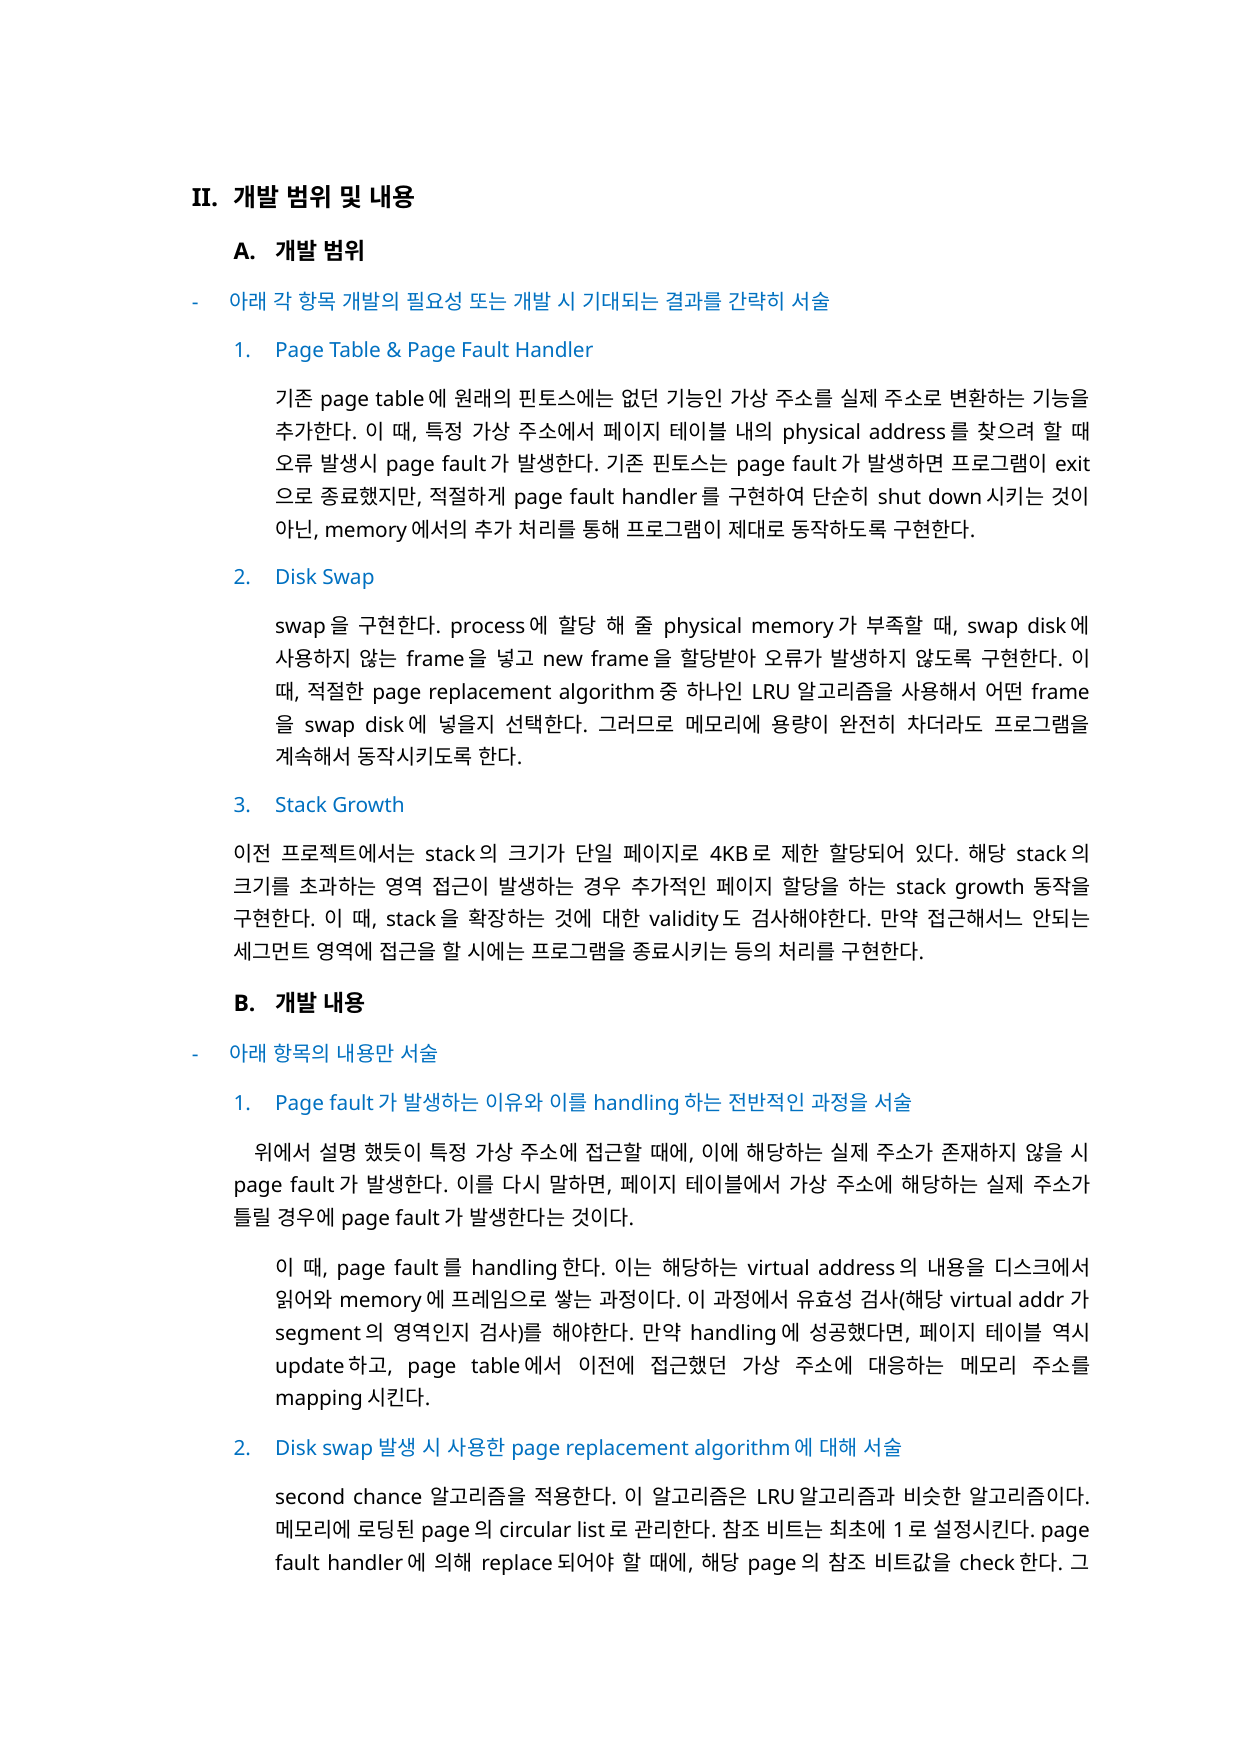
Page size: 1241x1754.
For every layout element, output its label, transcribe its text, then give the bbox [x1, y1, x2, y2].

list swap을 구현한다. process에 할당 해 줄 physical memory가 부족할 때, swap disk에 사용하지 않는 frame을 넣고 new frame을 할당받아 오류가 발생하지 않도록 구현한다. 이 때, 적절한 page replacement algorithm중 하나인 LRU 알고리즘을 사용해서 어떤 frame을 swap disk에 넣을지 선택한다. 그러므로 메모리에 용량이 완전히 차더라도 프로그램을 계속해서 동작시키도록 한다. [275, 610, 1090, 771]
list Stack Growth [233, 790, 1090, 818]
text 이전 프로젝트에서는 stack의 크기가 단일 페이지로 4KB로 제한 할당되어 있다. 해당 stack의 크기를 초과하는 영역 접근이 발생하는 경우 추가적인 페이지 할당을 하는 stack growth 동작을 구현한다. 이 때, stack을 확장하는 것에 대한 validity도 검사해야한다. 만약 접근해서느 안되는 세그먼트 영역에 접근을 할 시에는 프로그램을 종료시키는 등의 처리를 구현한다. [233, 837, 1090, 966]
list Page fault가 발생하는 이유와 이를 handling하는 전반적인 과정을 서술 [233, 1087, 1090, 1117]
list 기존 page table에 원래의 핀토스에는 없던 기능인 가상 주소를 실제 주소로 변환하는 기능을 추가한다. 이 때, 특정 가상 주소에서 페이지 테이블 내의 physical address를 찾으려 할 때 오류 발생시 page fault가 발생한다. 기존 핀토스는 page fault가 발생하면 프로그램이 exit으로 종료했지만, 적절하게 page fault handler를 구현하여 단순히 shut down시키는 것이 아닌, memory에서의 추가 처리를 통해 프로그램이 제대로 동작하도록 구현한다. [275, 382, 1090, 543]
list 개발 범위 [233, 233, 1090, 266]
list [275, 1480, 1090, 1576]
list Disk Swap [233, 562, 1090, 591]
list 아래 각 항목 개발의 필요성 또는 개발 시 기대되는 결과를 간략히 서술 [192, 286, 1090, 316]
list 개발 내용 [233, 985, 1090, 1018]
list Disk swap 발생 시 사용한 page replacement algorithm에 대해 서술 [233, 1431, 1090, 1461]
list 아래 항목의 내용만 서술 [192, 1037, 1090, 1068]
list Page Table & Page Fault Handler [233, 335, 1090, 363]
list 개발 범위 및 내용 [192, 177, 1090, 213]
list 이 때, page fault를 handling한다. 이는 해당하는 virtual address의 내용을 디스크에서 읽어와 memory에 프레임으로 쌓는 과정이다. 이 과정에서 유효성 검사(해당 virtual addr 가 segment의 영역인지 검사)를 해야한다. 만약 handling에 성공했다면, 페이지 테이블 역시 update하고, page table에서 이전에 접근했던 가상 주소에 대응하는 메모리 주소를 mapping시킨다. [275, 1251, 1090, 1412]
text 위에서 설명 했듯이 특정 가상 주소에 접근할 때에, 이에 해당하는 실제 주소가 존재하지 않을 시 page fault가 발생한다. 이를 다시 말하면, 페이지 테이블에서 가상 주소에 해당하는 실제 주소가 틀릴 경우에 page fault가 발생한다는 것이다. [233, 1136, 1090, 1232]
